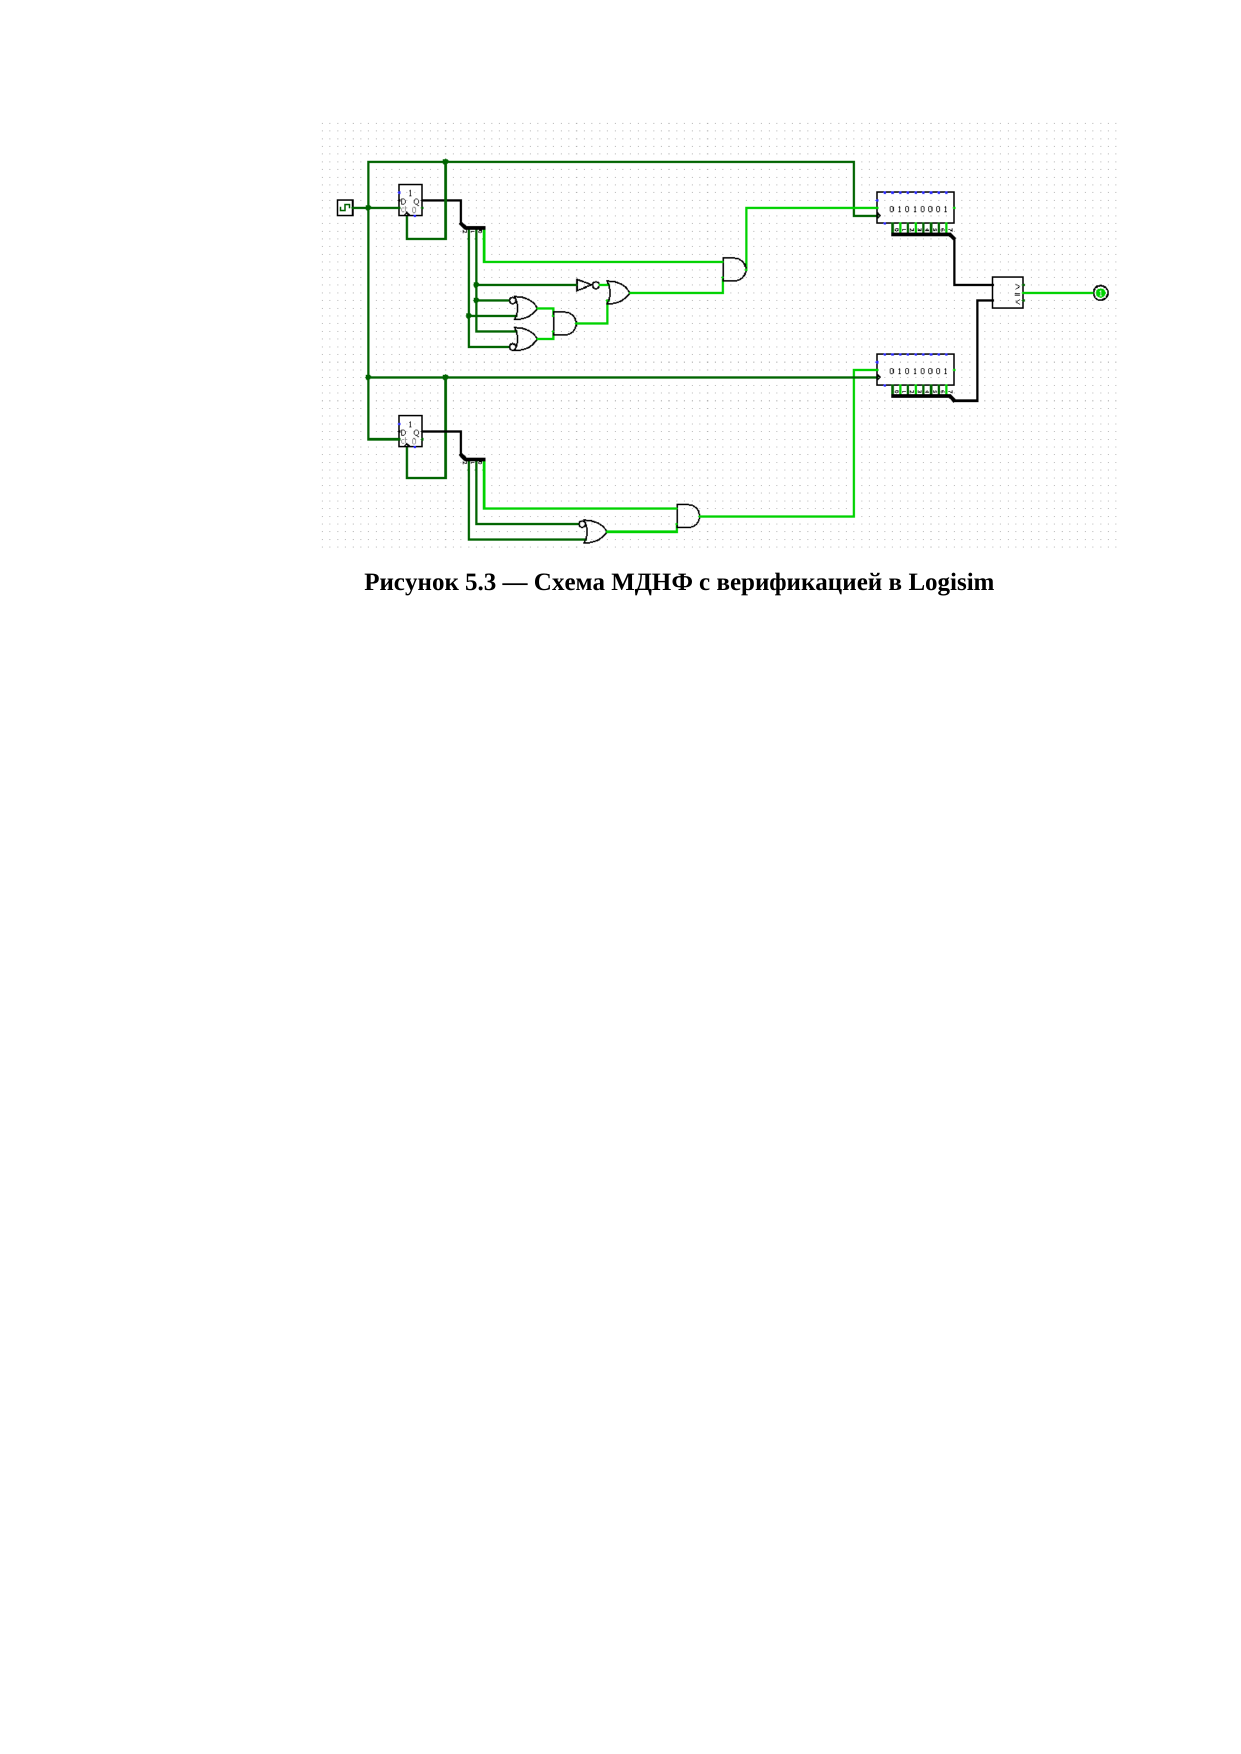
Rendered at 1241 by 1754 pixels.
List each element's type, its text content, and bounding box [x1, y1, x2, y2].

picture [315, 118, 1118, 551]
text Рисунок 5.3 — Схема МДНФ с верификацией в Logisim [177, 567, 1181, 596]
